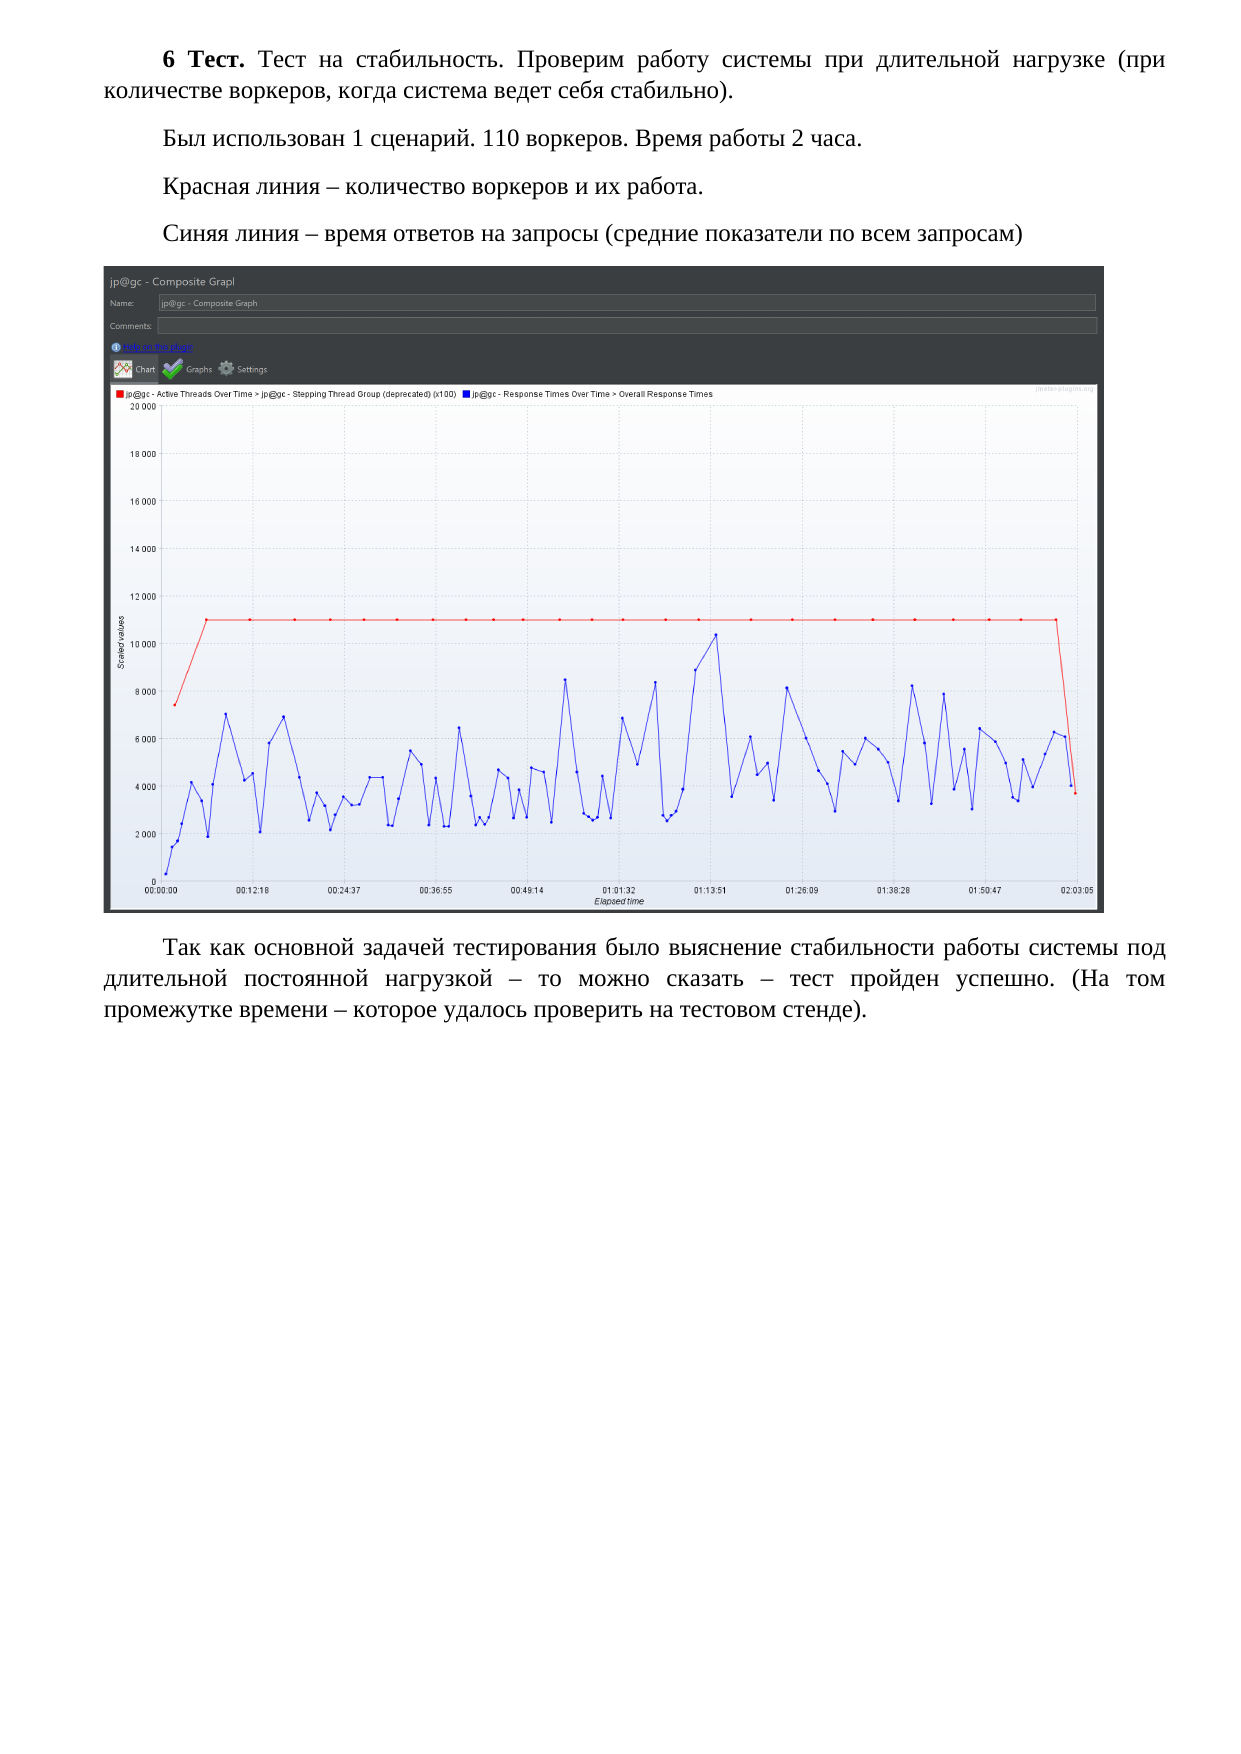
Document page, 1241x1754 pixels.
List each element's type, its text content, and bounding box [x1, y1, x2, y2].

text Синяя линия – время ответов на запросы (средние показатели по всем запросам) [103, 218, 1167, 247]
text Был использован 1 сценарий. 110 воркеров. Время работы 2 часа. [103, 123, 1167, 152]
text Красная линия – количество воркеров и их работа. [103, 171, 1167, 199]
text 6 Тест. Тест на стабильность. Проверим работу системы при длительной нагрузке (при количестве воркеров, когда система ведет себя стабильно). [103, 44, 1167, 104]
picture [103, 266, 1104, 913]
text Так как основной задачей тестирования было выяснение стабильности работы системы под длительной постоянной нагрузкой – то можно сказать – тест пройден успешно. (На том промежутке времени – которое удалось проверить на тестовом стенде). [103, 932, 1167, 1023]
